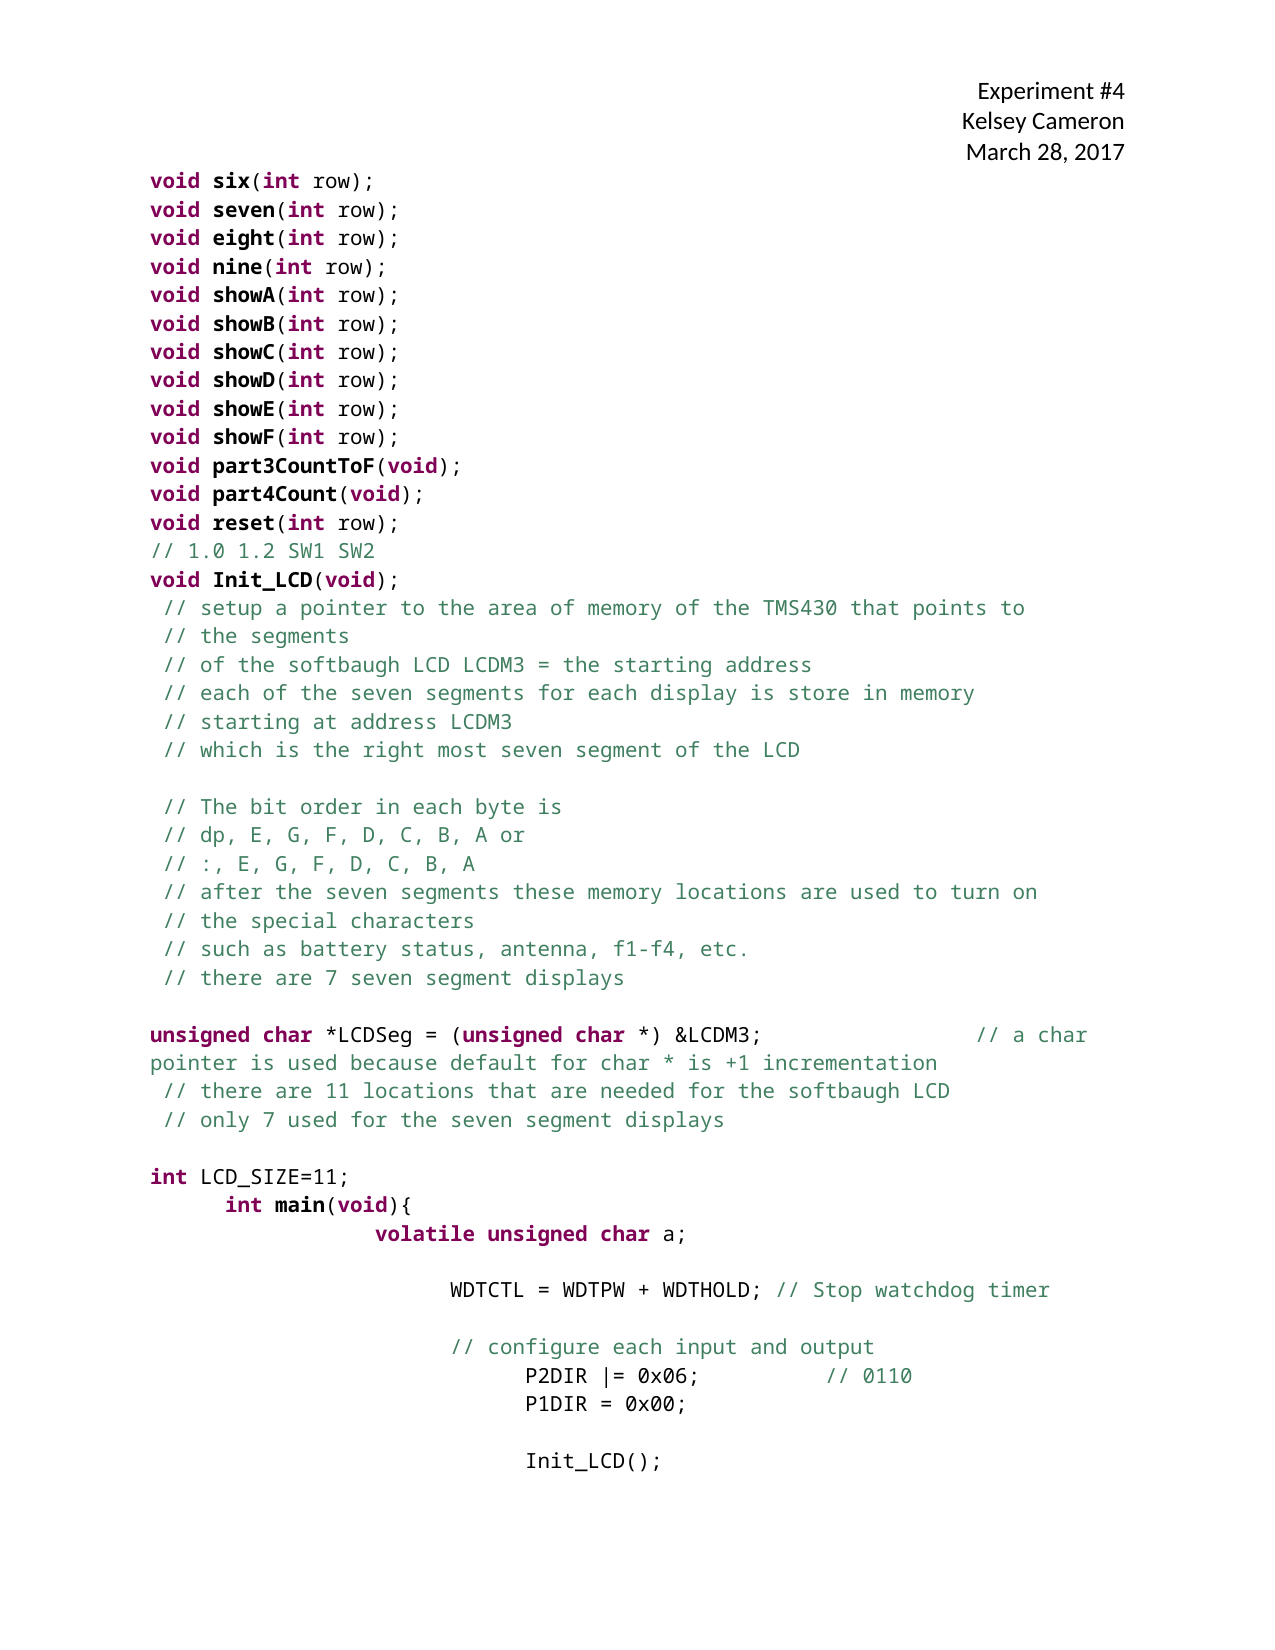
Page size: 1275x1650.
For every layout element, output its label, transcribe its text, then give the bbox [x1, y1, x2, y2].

text // of the softbaugh LCD LCDM3 = the starting address [150, 650, 1125, 678]
text // starting at address LCDM3 [150, 707, 1125, 735]
text volatile unsigned char a; [150, 1219, 1125, 1247]
text void showB(int row); [150, 309, 1125, 337]
text void eight(int row); [150, 223, 1125, 252]
text // such as battery status, antenna, f1-f4, etc. [150, 934, 1125, 963]
text void part4Count(void); [150, 479, 1125, 508]
text // the special characters [150, 906, 1125, 934]
text void reset(int row); [150, 508, 1125, 536]
text // after the seven segments these memory locations are used to turn on [150, 877, 1125, 906]
text // each of the seven segments for each display is store in memory [150, 678, 1125, 707]
text void showE(int row); [150, 394, 1125, 422]
text // there are 7 seven segment displays [150, 963, 1125, 991]
text void showF(int row); [150, 422, 1125, 451]
text unsigned char *LCDSeg = (unsigned char *) &LCDM3; // a char pointer is used because default for char * is +1 incrementation [150, 1020, 1125, 1077]
text void six(int row); [150, 167, 1125, 195]
text int main(void){ [150, 1190, 1125, 1219]
text // dp, E, G, F, D, C, B, A or [150, 821, 1125, 849]
text WDTCTL = WDTPW + WDTHOLD; // Stop watchdog timer [150, 1276, 1125, 1304]
text int LCD_SIZE=11; [150, 1162, 1125, 1190]
text void Init_LCD(void); [150, 565, 1125, 593]
text // configure each input and output [150, 1332, 1125, 1361]
text // :, E, G, F, D, C, B, A [150, 849, 1125, 877]
text void part3CountToF(void); [150, 451, 1125, 479]
text // setup a pointer to the area of memory of the TMS430 that points to [150, 593, 1125, 622]
text void seven(int row); [150, 195, 1125, 223]
text void showA(int row); [150, 280, 1125, 309]
text void showC(int row); [150, 337, 1125, 366]
text // which is the right most seven segment of the LCD [150, 735, 1125, 764]
text // The bit order in each byte is [150, 792, 1125, 821]
text P1DIR = 0x00; [150, 1389, 1125, 1418]
text // 1.0 1.2 SW1 SW2 [150, 536, 1125, 565]
text Init_LCD(); [150, 1446, 1125, 1475]
text // the segments [150, 622, 1125, 650]
text P2DIR |= 0x06; // 0110 [150, 1361, 1125, 1389]
text // only 7 used for the seven segment displays [150, 1105, 1125, 1133]
text void showD(int row); [150, 366, 1125, 394]
text void nine(int row); [150, 252, 1125, 280]
text // there are 11 locations that are needed for the softbaugh LCD [150, 1077, 1125, 1105]
